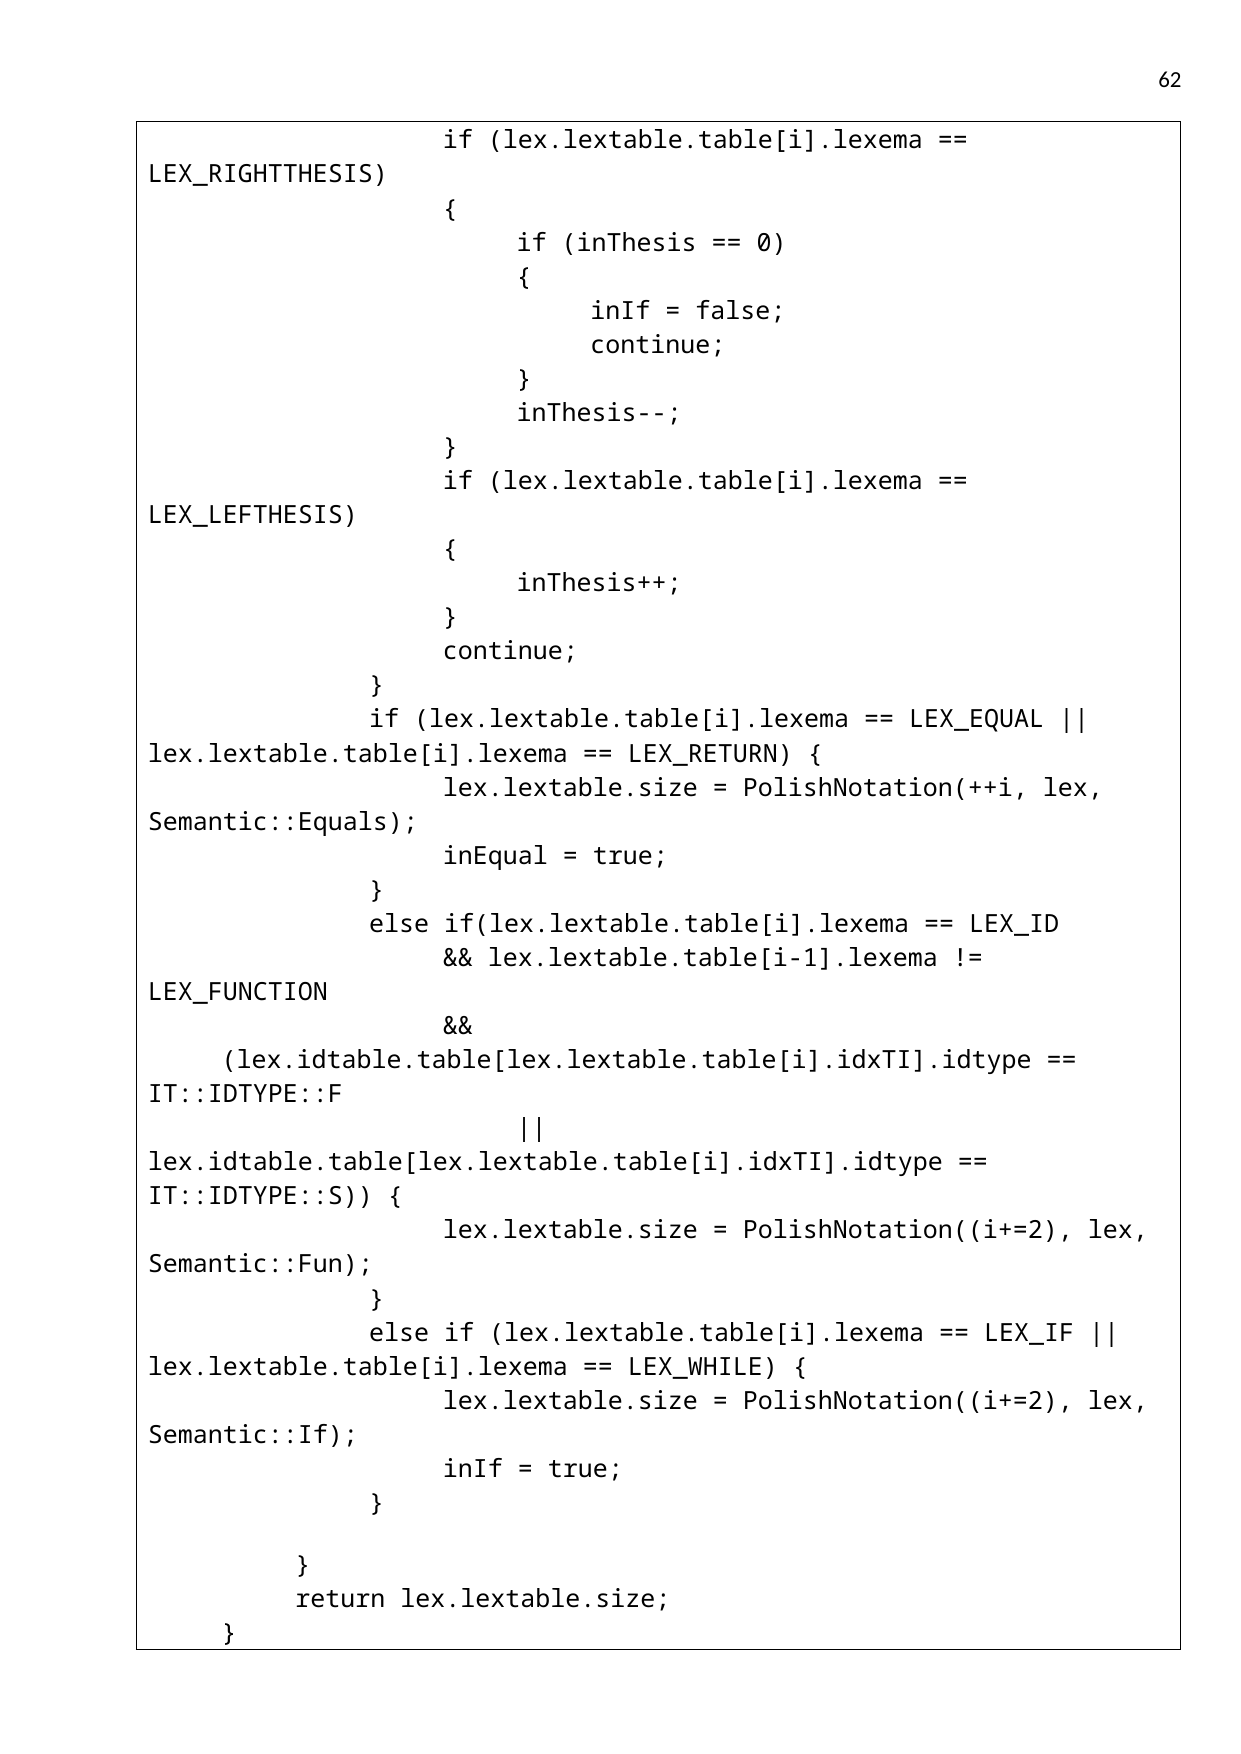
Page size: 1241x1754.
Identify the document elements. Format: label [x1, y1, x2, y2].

table_header [137, 122, 1180, 1649]
